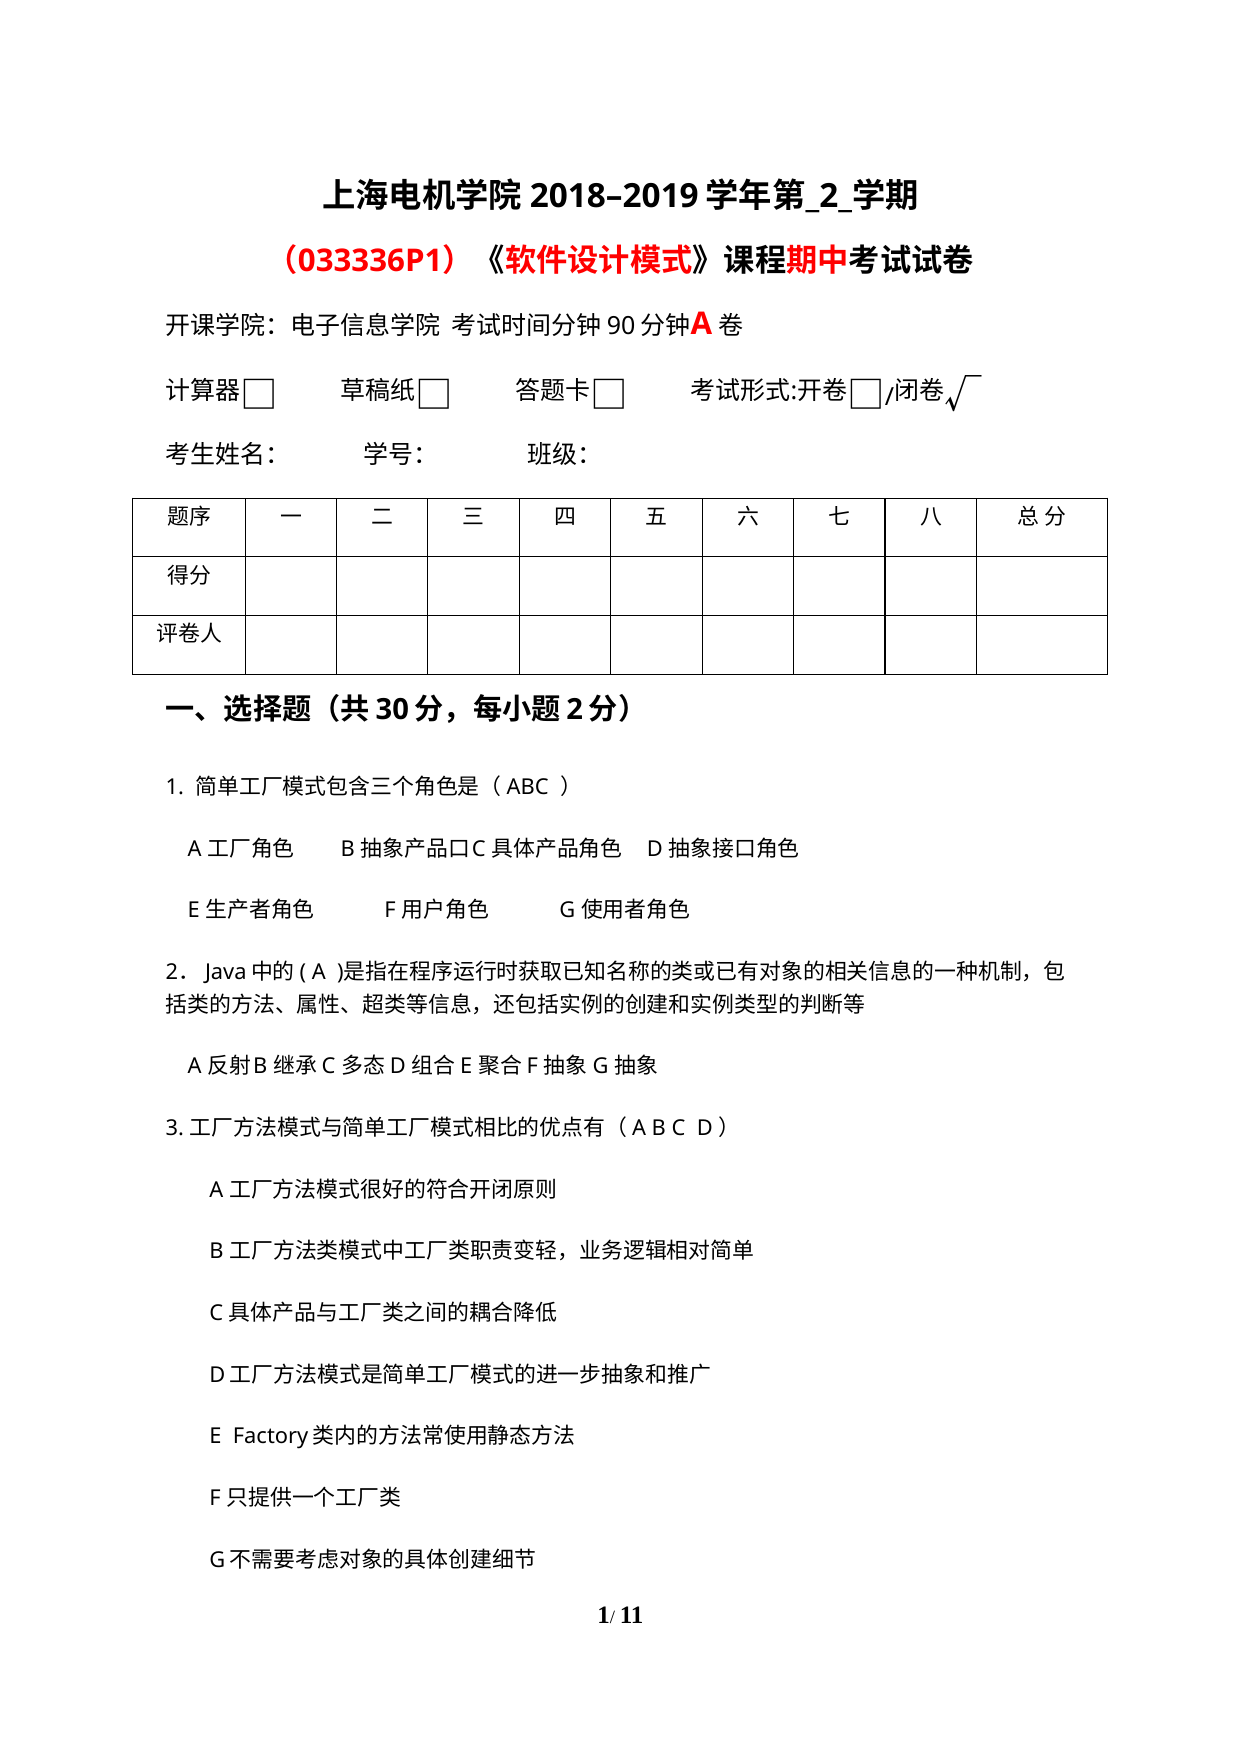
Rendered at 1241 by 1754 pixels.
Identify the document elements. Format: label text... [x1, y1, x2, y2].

text 3. 工厂方法模式与简单工厂模式相比的优点有（ A B C D ） [165, 1109, 1075, 1142]
table_cell [337, 557, 427, 615]
table_header 二 [337, 499, 427, 556]
text F 只提供一个工厂类 [209, 1479, 1075, 1512]
text 一、选择题（共30分，每小题2分） [165, 675, 1075, 739]
table_cell [703, 616, 793, 673]
text C 具体产品与工厂类之间的耦合降低 [209, 1294, 1075, 1327]
table_cell [794, 616, 884, 673]
table_cell [886, 557, 976, 615]
table_header 一 [246, 499, 336, 556]
table_header 题序 [133, 499, 245, 556]
table_header 四 [520, 499, 610, 556]
table_cell [520, 557, 610, 615]
table_cell [428, 616, 519, 673]
table_cell [246, 616, 336, 673]
text A 工厂角色 B 抽象产品口 C 具体产品角色 D 抽象接口角色 [187, 830, 1075, 863]
table_cell [611, 557, 702, 615]
text 考生姓名： 学号： 班级： [165, 420, 1075, 485]
text 上海电机学院 2018–2019学年第_2_学期 [165, 160, 1075, 225]
text （033336P1）《软件设计模式》课程期中考试试卷 [165, 225, 1075, 290]
table_header 八 [886, 499, 976, 556]
text A 反射 B 继承 C 多态 D 组合 E 聚合 F 抽象 G 抽象 [187, 1048, 1075, 1080]
table_cell 评卷人 [133, 616, 245, 673]
table_cell [611, 616, 702, 673]
text B 工厂方法类模式中工厂类职责变轻，业务逻辑相对简单 [209, 1233, 1075, 1265]
table_cell [337, 616, 427, 673]
table_cell [246, 557, 336, 615]
table_header 七 [794, 499, 884, 556]
text E 生产者角色 F 用户角色 G 使用者角色 [187, 892, 1075, 924]
table_header 总 分 [977, 499, 1107, 556]
table_header 五 [611, 499, 702, 556]
table_header 六 [703, 499, 793, 556]
table_cell [520, 616, 610, 673]
text D工厂方法模式是简单工厂模式的进一步抽象和推广 [209, 1356, 1075, 1389]
table_cell 得分 [133, 557, 245, 615]
text 1. 简单工厂模式包含三个角色是（ ABC ） [165, 769, 1075, 801]
table_cell [977, 616, 1107, 673]
table_cell [703, 557, 793, 615]
text E Factory类内的方法常使用静态方法 [209, 1418, 1075, 1450]
text 2． Java中的 ( A )是指在程序运行时获取已知名称的类或已有对象的相关信息的一种机制，包括类的方法、属性、超类等信息，还包括实例的创建和实例类型的判断等 [165, 954, 1075, 1019]
table_cell [977, 557, 1107, 615]
table_header 三 [428, 499, 519, 556]
text G不需要考虑对象的具体创建细节 [209, 1541, 1075, 1574]
text 开课学院：电子信息学院 考试时间分钟90分钟 A卷 [165, 290, 1075, 355]
text 计算器□ 草稿纸□ 答题卡□ 考试形式:开卷□/闭卷√ [165, 355, 1075, 420]
table_cell [428, 557, 519, 615]
table_cell [886, 616, 976, 673]
text A 工厂方法模式很好的符合开闭原则 [165, 1171, 1075, 1204]
table_cell [794, 557, 884, 615]
